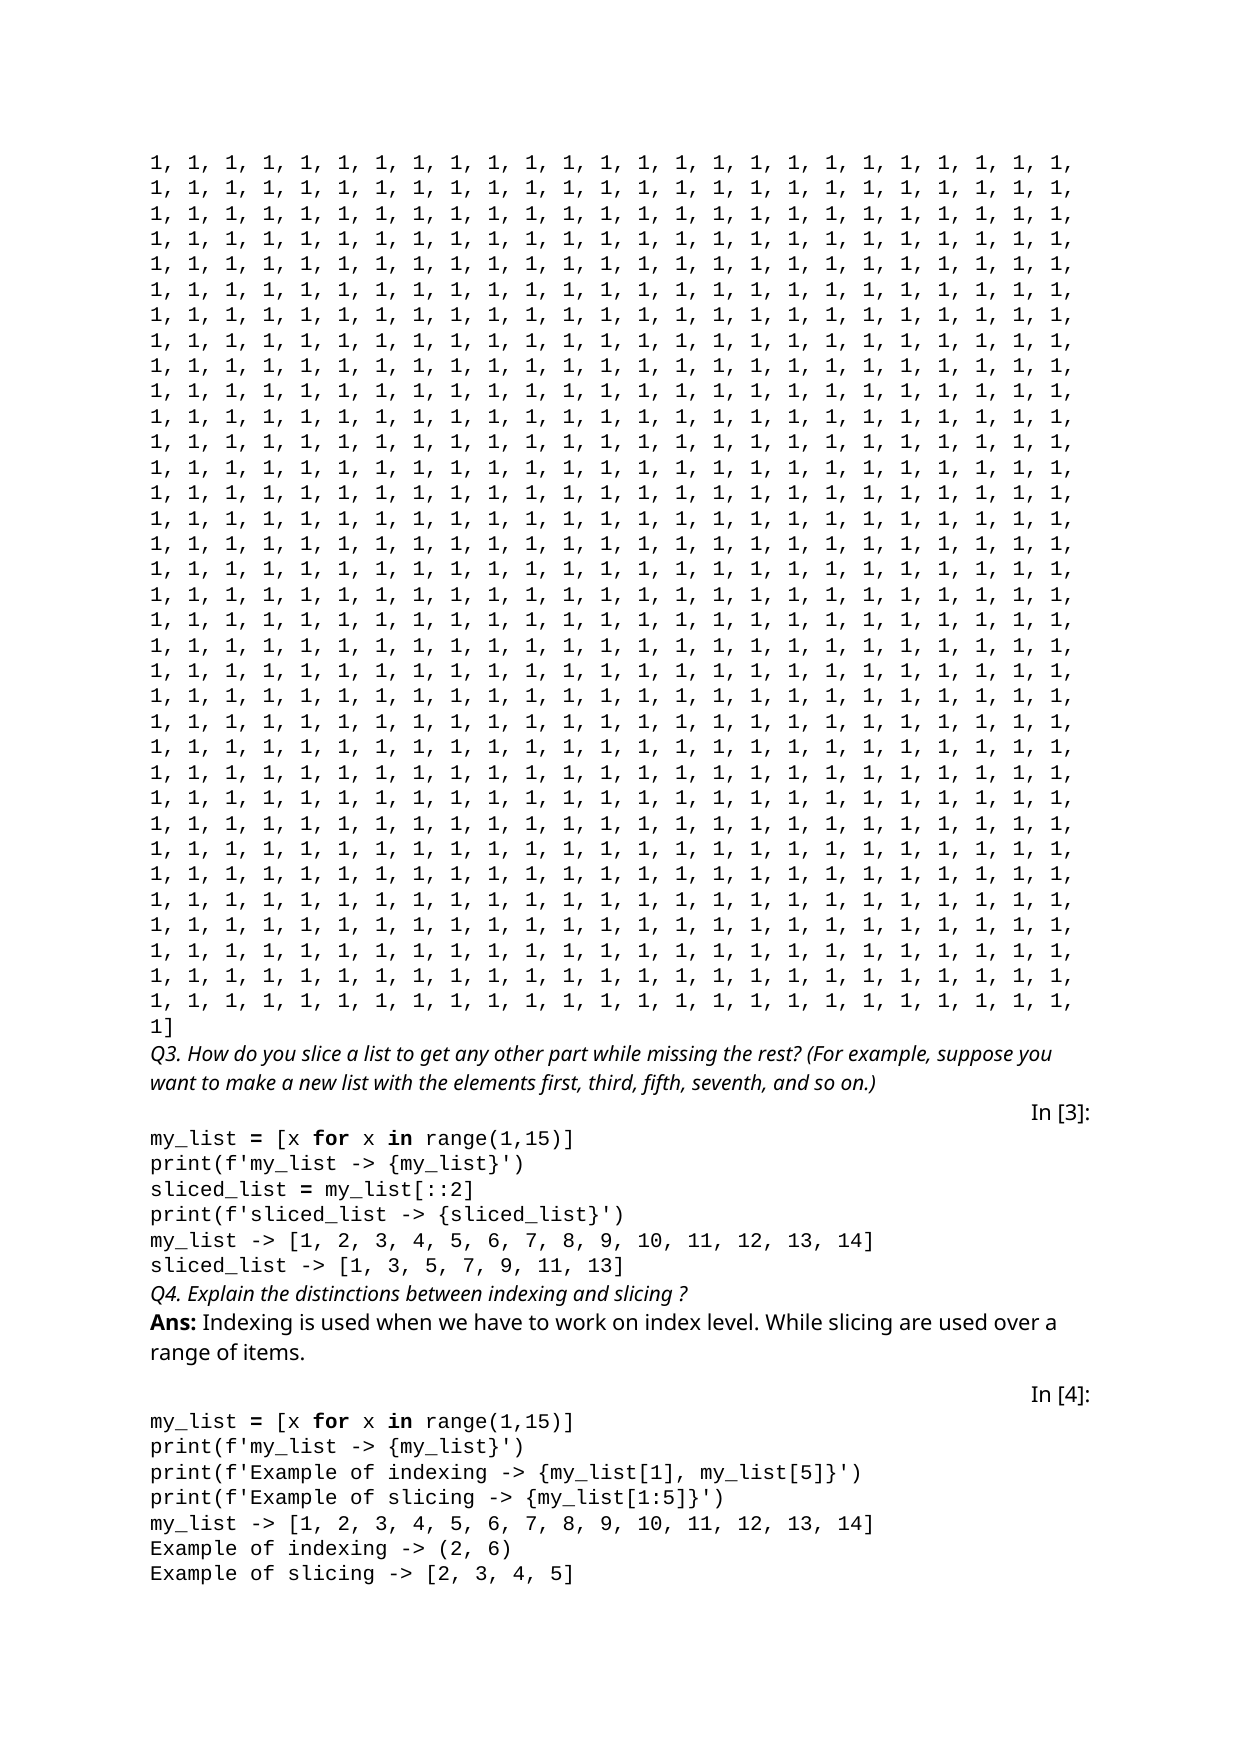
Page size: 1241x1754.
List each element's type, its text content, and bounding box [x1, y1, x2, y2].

text my_list = [x for x in range(1,15)] [150, 1126, 1090, 1152]
subtitle Q4. Explain the distinctions between indexing and slicing ? [150, 1279, 1090, 1307]
text print(f'Example of indexing -> {my_list[1], my_list[5]}') [150, 1460, 1090, 1485]
text print(f'my_list -> {my_list}') [150, 1152, 1090, 1177]
text sliced_list -> [1, 3, 5, 7, 9, 11, 13] [150, 1253, 1090, 1279]
text In [4]: [150, 1379, 1090, 1409]
text sliced_list = my_list[::2] [150, 1177, 1090, 1202]
text In [3]: [150, 1096, 1090, 1126]
subtitle Q3. How do you slice a list to get any other part while missing the rest? (For example, suppose you want to make a new list with the elements first, third, fifth, seventh, and so on.) [150, 1039, 1090, 1096]
text print(f'my_list -> {my_list}') [150, 1434, 1090, 1460]
text my_list -> [1, 2, 3, 4, 5, 6, 7, 8, 9, 10, 11, 12, 13, 14] [150, 1511, 1090, 1536]
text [150, 150, 1090, 1039]
text Example of slicing -> [2, 3, 4, 5] [150, 1562, 1090, 1587]
text Ans: Indexing is used when we have to work on index level. While slicing are used over a range of items. [150, 1307, 1090, 1367]
text Example of indexing -> (2, 6) [150, 1536, 1090, 1562]
text print(f'Example of slicing -> {my_list[1:5]}') [150, 1485, 1090, 1511]
text my_list -> [1, 2, 3, 4, 5, 6, 7, 8, 9, 10, 11, 12, 13, 14] [150, 1228, 1090, 1253]
text my_list = [x for x in range(1,15)] [150, 1409, 1090, 1434]
text print(f'sliced_list -> {sliced_list}') [150, 1202, 1090, 1228]
